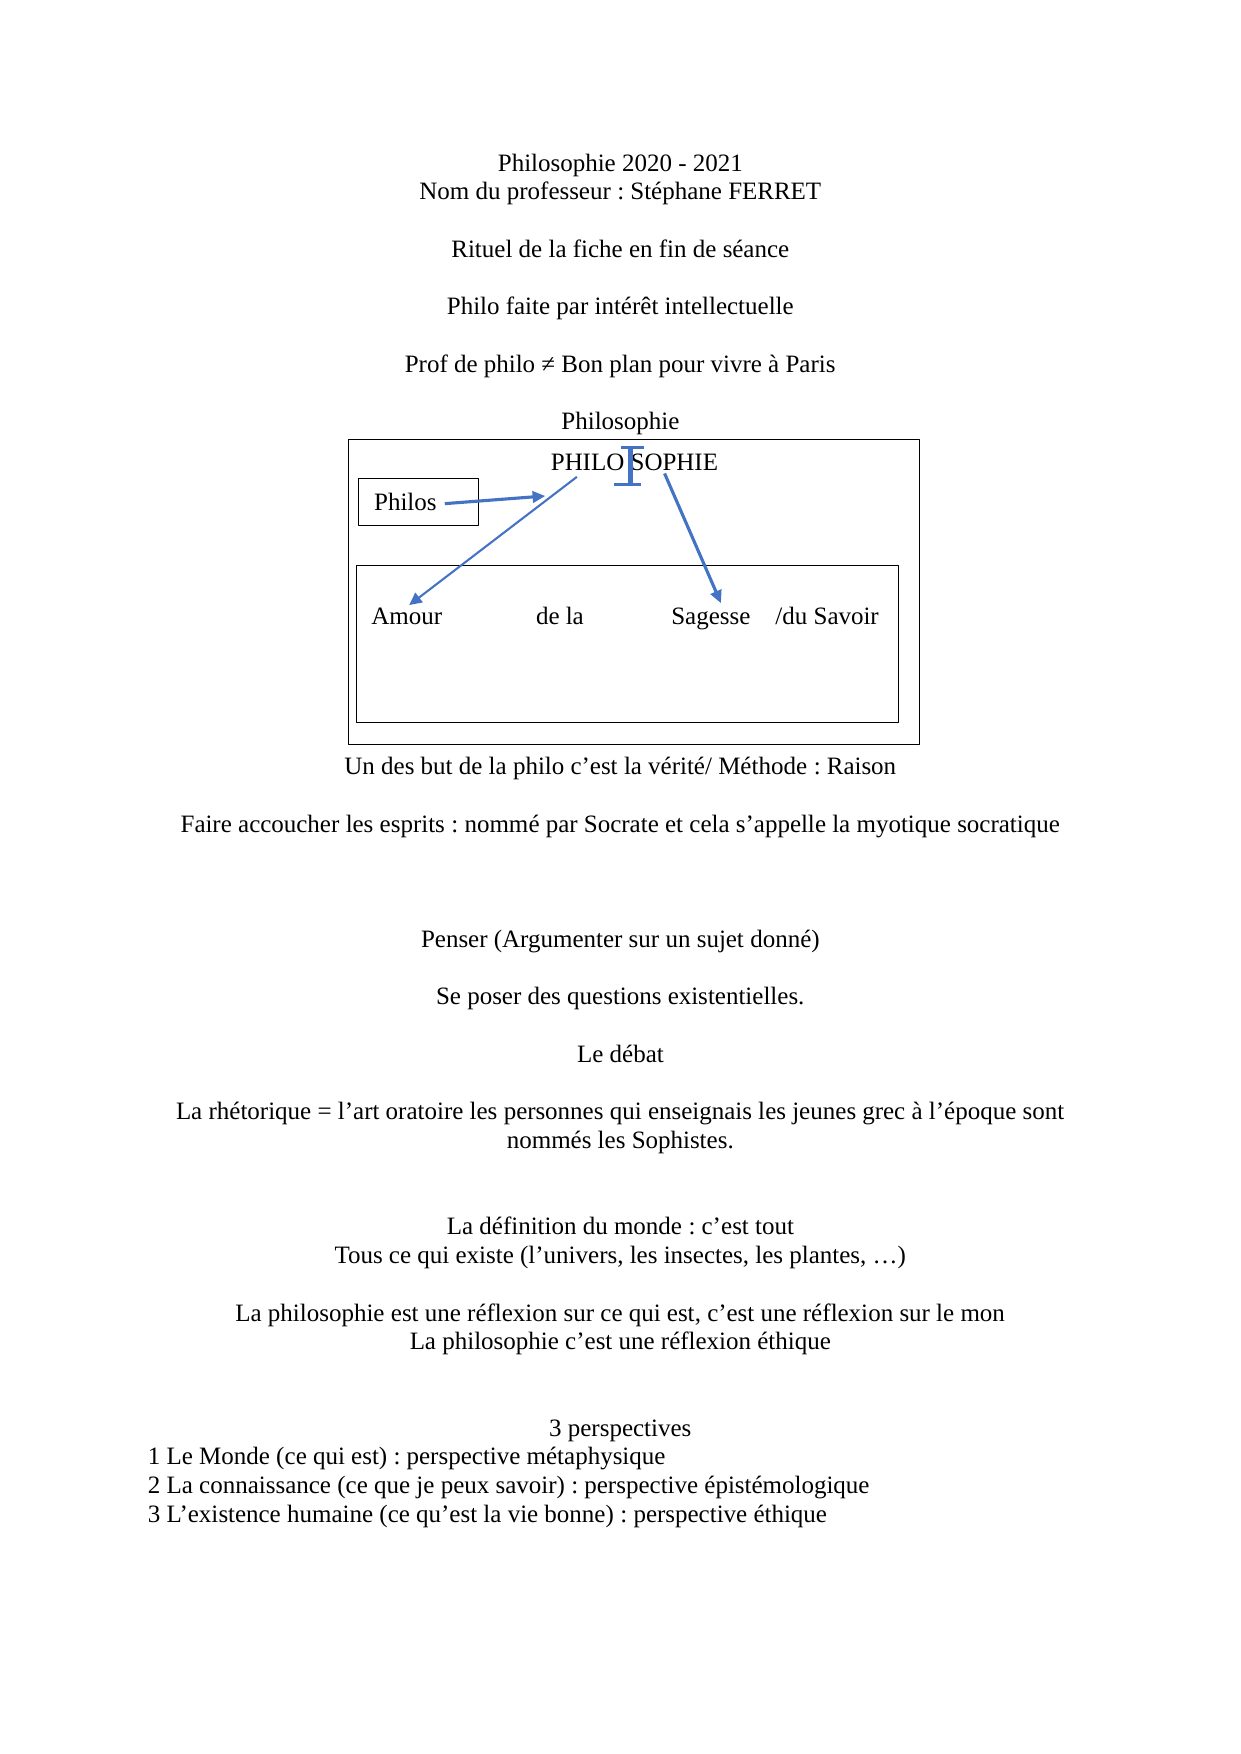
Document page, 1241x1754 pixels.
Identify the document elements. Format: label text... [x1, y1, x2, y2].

text 3 perspectives [148, 1413, 1093, 1441]
text Se poser des questions existentielles. [148, 981, 1093, 1010]
text Philosophie 2020 - 2021 [148, 148, 1093, 176]
text La philosophie c’est une réflexion éthique [148, 1326, 1093, 1355]
text Rituel de la fiche en fin de séance [148, 234, 1093, 263]
text 2 La connaissance (ce que je peux savoir) : perspective épistémologique [148, 1470, 1093, 1499]
text La définition du monde : c’est tout [148, 1211, 1093, 1240]
text Philosophie [148, 406, 1093, 435]
text Philo faite par intérêt intellectuelle [148, 291, 1093, 320]
text La philosophie est une réflexion sur ce qui est, c’est une réflexion sur le mon [148, 1298, 1093, 1326]
text Nom du professeur : Stéphane FERRET [148, 176, 1093, 205]
text Penser (Argumenter sur un sujet donné) [148, 924, 1093, 953]
text La rhétorique = l’art oratoire les personnes qui enseignais les jeunes grec à l’époque sont nommés les Sophistes. [148, 1096, 1093, 1154]
text 1 Le Monde (ce qui est) : perspective métaphysique [148, 1441, 1093, 1470]
text 3 L’existence humaine (ce qu’est la vie bonne) : perspective éthique [148, 1499, 1093, 1528]
text Un des but de la philo c’est la vérité/ Méthode : Raison [148, 751, 1093, 780]
text Prof de philo ≠ Bon plan pour vivre à Paris [148, 349, 1093, 378]
text Faire accoucher les esprits : nommé par Socrate et cela s’appelle la myotique socratique [148, 809, 1093, 838]
text Le débat [148, 1039, 1093, 1068]
text Tous ce qui existe (l’univers, les insectes, les plantes, …) [148, 1240, 1093, 1269]
